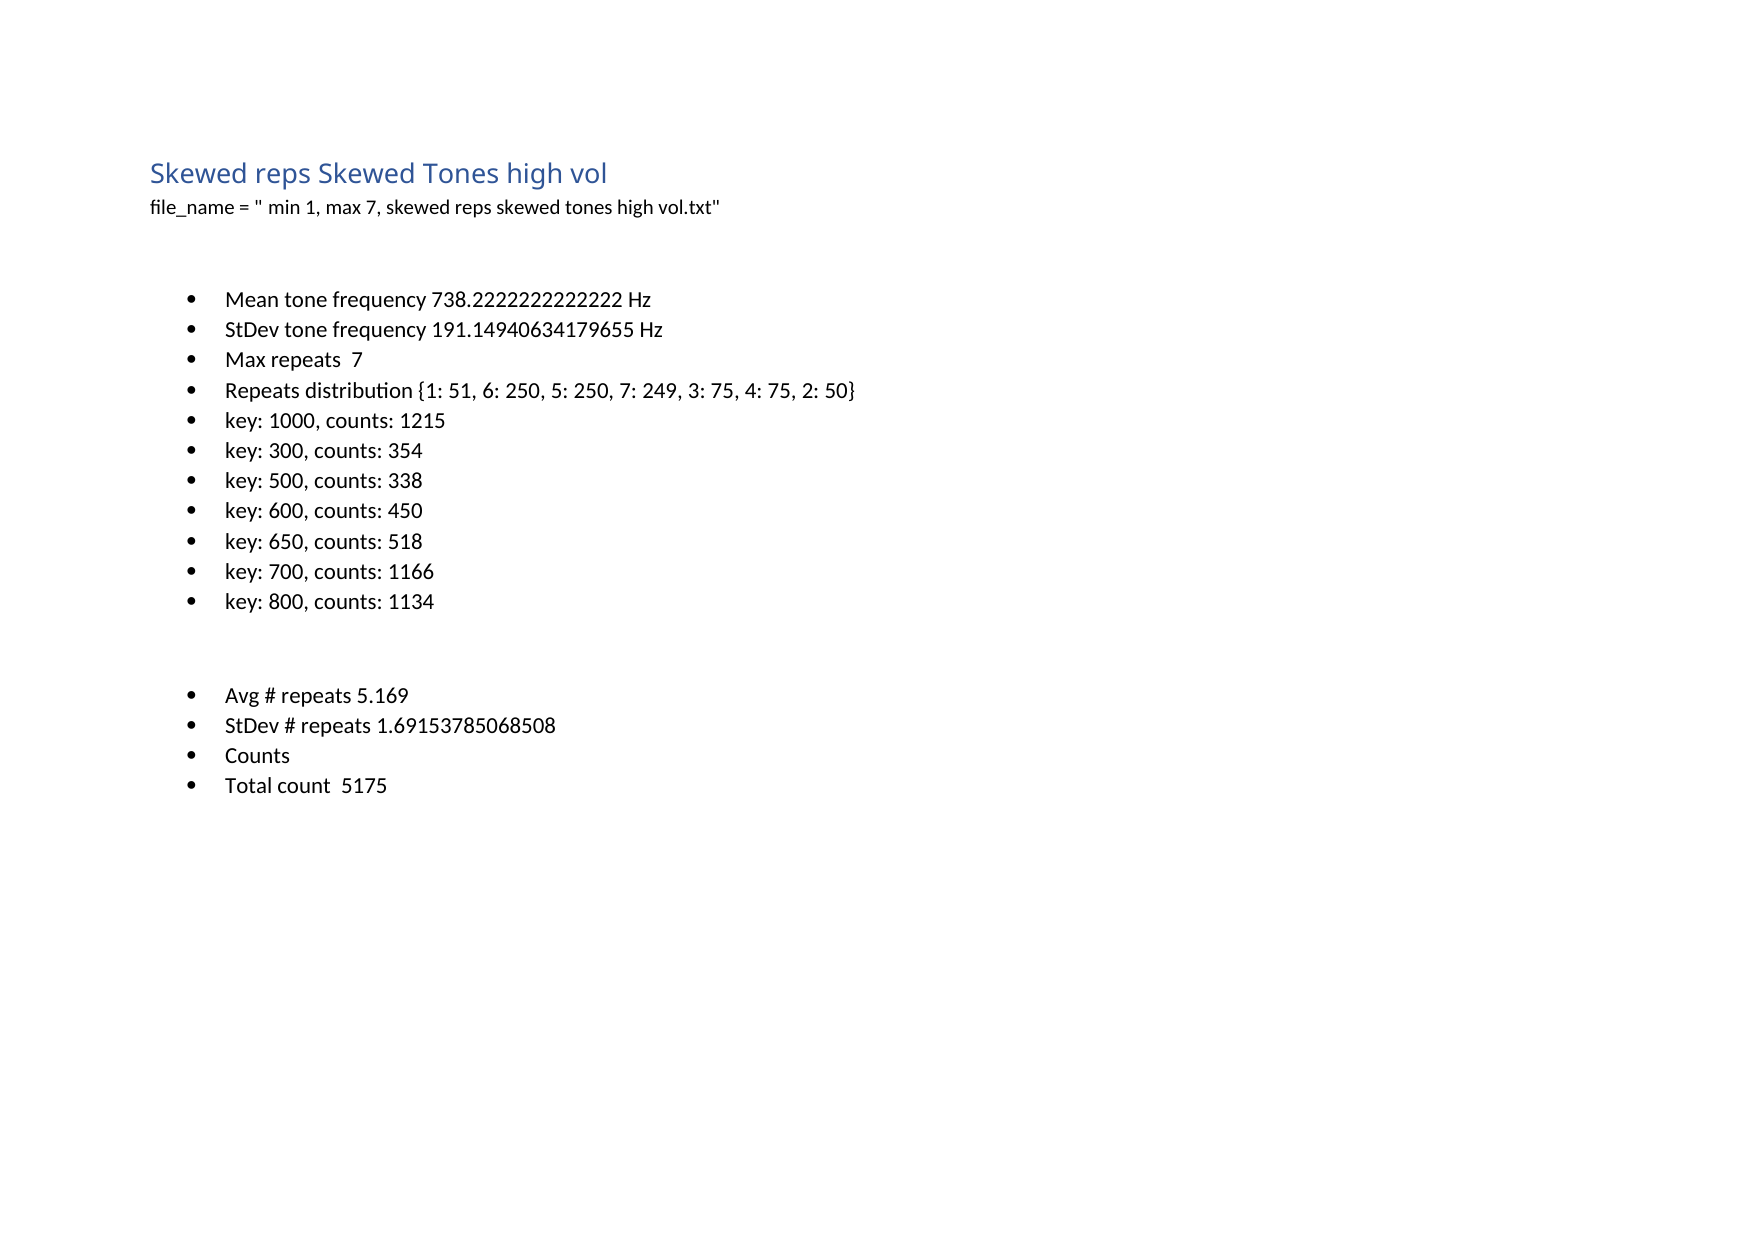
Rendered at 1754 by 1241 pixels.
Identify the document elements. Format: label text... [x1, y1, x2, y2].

list key: 600, counts: 450 [187, 497, 1604, 524]
list Mean tone frequency 738.2222222222222 Hz [187, 285, 1604, 313]
list Avg # repeats 5.169 [187, 681, 1604, 709]
list key: 650, counts: 518 [187, 527, 1604, 555]
list StDev tone frequency 191.14940634179655 Hz [187, 315, 1604, 343]
list Max repeats 7 [187, 346, 1604, 373]
list key: 700, counts: 1166 [187, 557, 1604, 585]
list key: 500, counts: 338 [187, 466, 1604, 494]
text file_name = " min 1, max 7, skewed reps skewed tones high vol.txt" [150, 194, 1604, 219]
list key: 300, counts: 354 [187, 436, 1604, 464]
list key: 1000, counts: 1215 [187, 406, 1604, 434]
subtitle Skewed reps Skewed Tones high vol [150, 154, 1604, 191]
list Counts [187, 741, 1604, 769]
list Repeats distribution {1: 51, 6: 250, 5: 250, 7: 249, 3: 75, 4: 75, 2: 50} [187, 376, 1604, 404]
list StDev # repeats 1.69153785068508 [187, 711, 1604, 739]
list key: 800, counts: 1134 [187, 587, 1604, 615]
list Total count 5175 [187, 772, 1604, 799]
